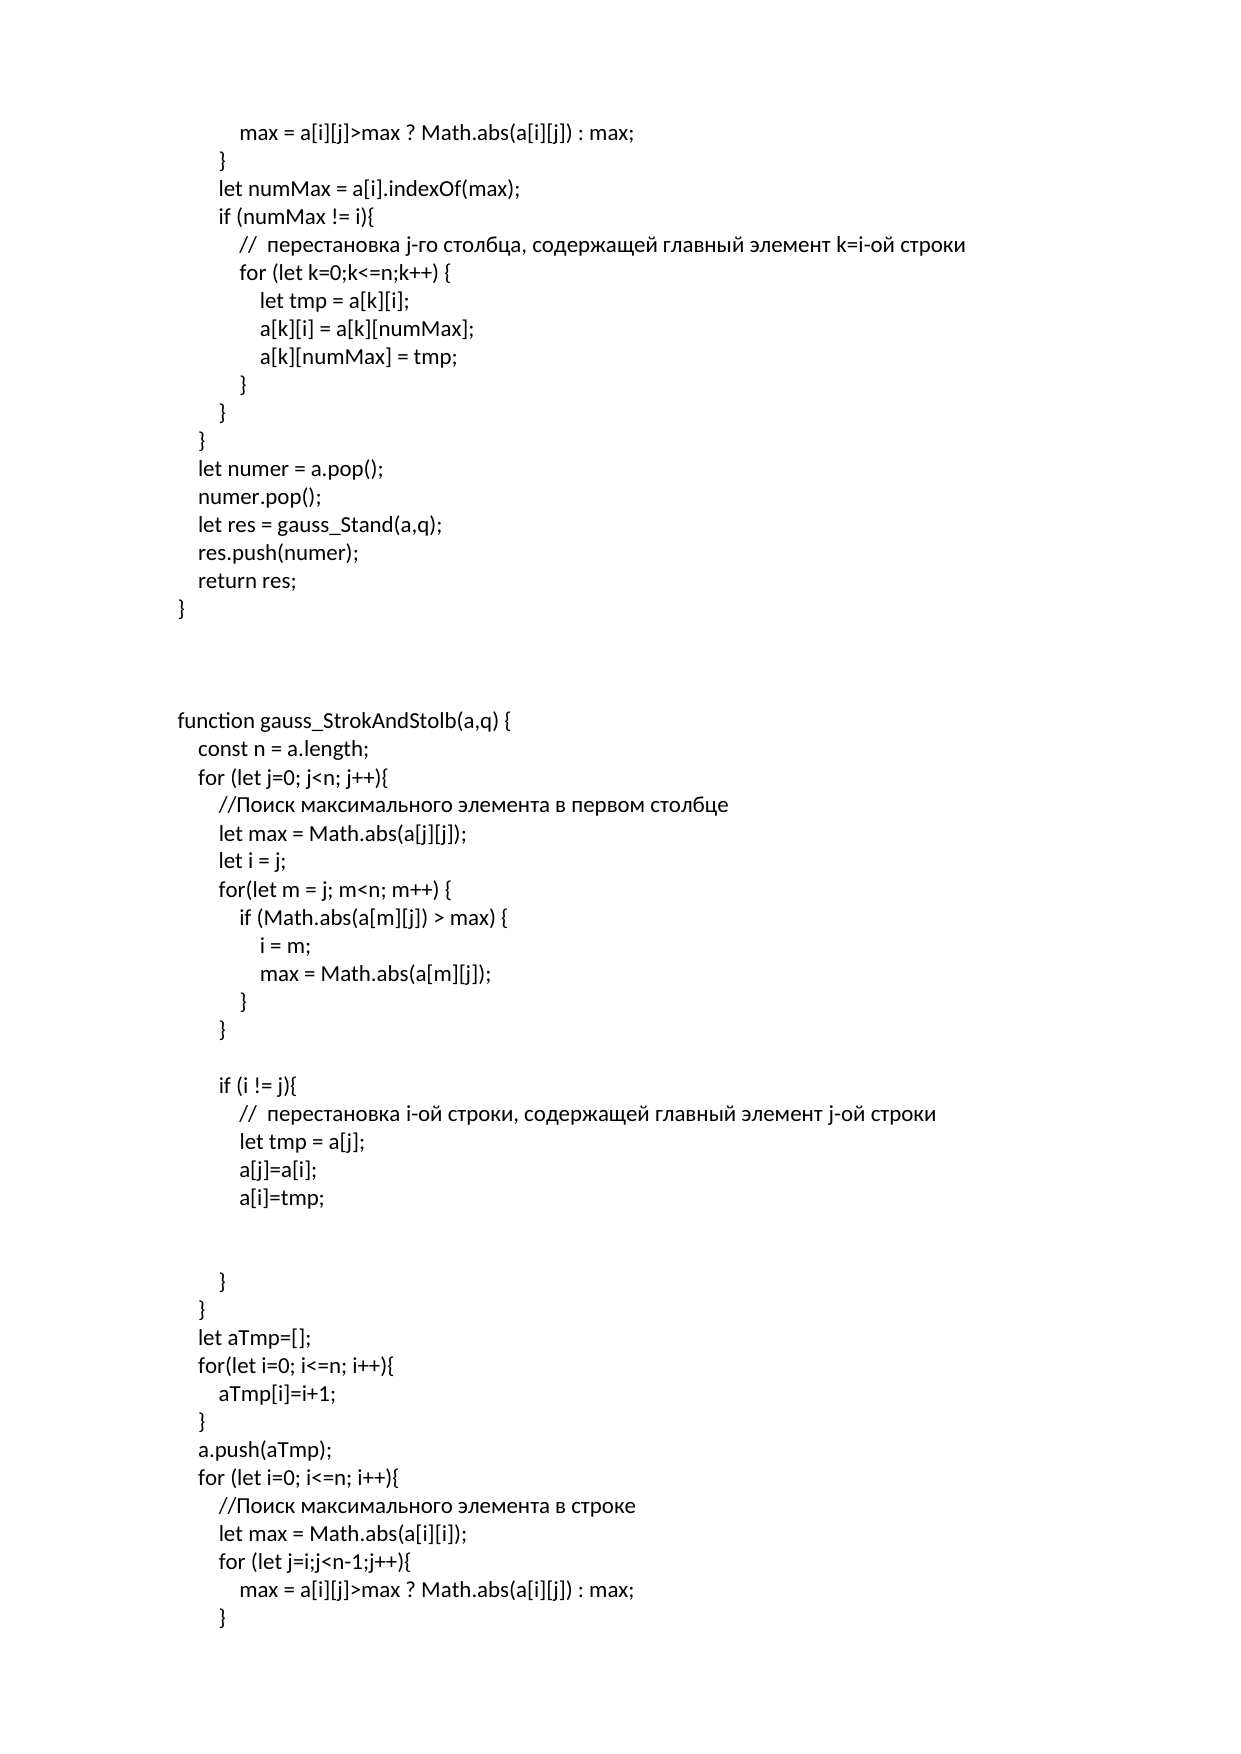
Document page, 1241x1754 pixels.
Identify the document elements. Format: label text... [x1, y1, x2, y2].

text let numMax = a[i].indexOf(max); [177, 174, 1152, 202]
text if (i != j){ [177, 1071, 1152, 1099]
text let tmp = a[j]; [177, 1127, 1152, 1155]
text for (let j=i;j<n-1;j++){ [177, 1547, 1152, 1575]
text } [177, 1407, 1152, 1435]
text } [177, 1267, 1152, 1295]
text let tmp = a[k][i]; [177, 286, 1152, 314]
text function gauss_StrokAndStolb(a,q) { [177, 707, 1152, 734]
text for (let k=0;k<=n;k++) { [177, 258, 1152, 286]
text const n = a.length; [177, 734, 1152, 763]
text a[i]=tmp; [177, 1183, 1152, 1211]
text numer.pop(); [177, 482, 1152, 510]
text if (numMax != i){ [177, 202, 1152, 230]
text let numer = a.pop(); [177, 454, 1152, 482]
text let max = Math.abs(a[i][i]); [177, 1519, 1152, 1547]
text let res = gauss_Stand(a,q); [177, 510, 1152, 538]
text if (Math.abs(a[m][j]) > max) { [177, 903, 1152, 931]
text } [177, 398, 1152, 426]
text max = a[i][j]>max ? Math.abs(a[i][j]) : max; [177, 118, 1152, 146]
text a.push(aTmp); [177, 1435, 1152, 1463]
text } [177, 1015, 1152, 1043]
text // перестановка i-ой строки, содержащей главный элемент j-ой строки [177, 1099, 1152, 1127]
text let i = j; [177, 847, 1152, 875]
text } [177, 987, 1152, 1015]
text let aTmp=[]; [177, 1323, 1152, 1351]
text i = m; [177, 931, 1152, 959]
text for (let j=0; j<n; j++){ [177, 763, 1152, 791]
text res.push(numer); [177, 538, 1152, 566]
text for(let m = j; m<n; m++) { [177, 875, 1152, 903]
text max = a[i][j]>max ? Math.abs(a[i][j]) : max; [177, 1575, 1152, 1603]
text // перестановка j-го столбца, содержащей главный элемент k=i-ой строки [177, 230, 1152, 258]
text } [177, 594, 1152, 622]
text } [177, 1603, 1152, 1631]
text for(let i=0; i<=n; i++){ [177, 1351, 1152, 1379]
text a[j]=a[i]; [177, 1155, 1152, 1183]
text for (let i=0; i<=n; i++){ [177, 1463, 1152, 1491]
text } [177, 1295, 1152, 1323]
text a[k][i] = a[k][numMax]; [177, 314, 1152, 342]
text } [177, 426, 1152, 454]
text max = Math.abs(a[m][j]); [177, 959, 1152, 987]
text return res; [177, 566, 1152, 594]
text let max = Math.abs(a[j][j]); [177, 819, 1152, 847]
text } [177, 370, 1152, 398]
text aTmp[i]=i+1; [177, 1379, 1152, 1407]
text //Поиск максимального элемента в строке [177, 1491, 1152, 1519]
text //Поиск максимального элемента в первом столбце [177, 791, 1152, 819]
text } [177, 146, 1152, 174]
text a[k][numMax] = tmp; [177, 342, 1152, 370]
